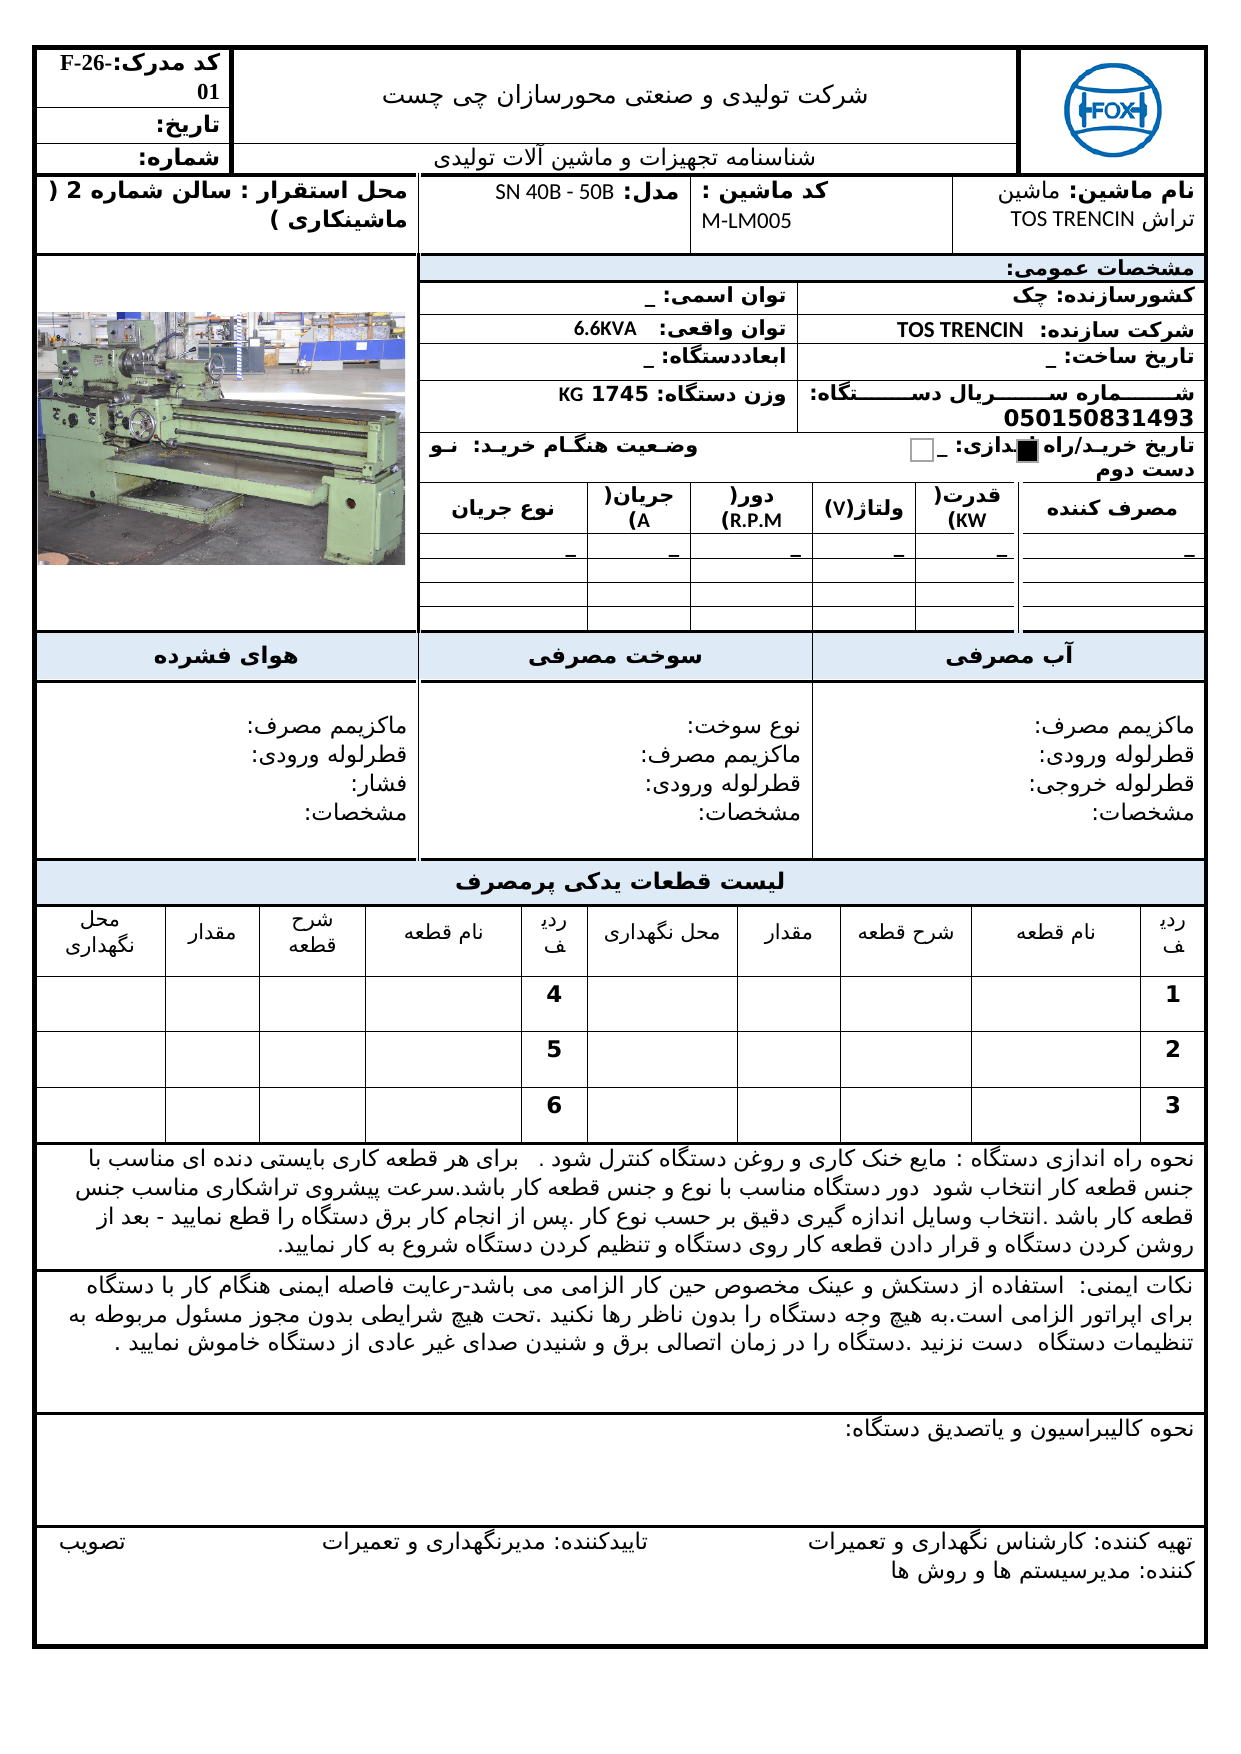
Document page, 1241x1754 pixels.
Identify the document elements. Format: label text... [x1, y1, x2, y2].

table_cell [1019, 582, 1204, 606]
table_cell ردیف [1141, 907, 1204, 976]
table_cell [37, 1088, 165, 1142]
table_cell [420, 559, 587, 582]
table_cell شرکت سازنده: TOS TRENCIN [798, 315, 1204, 343]
table_cell ردیف [522, 907, 587, 976]
table_cell _ [1019, 533, 1204, 558]
table_cell محل نگهداری [588, 907, 737, 976]
table_cell [738, 1088, 840, 1142]
table_cell 5 [522, 1032, 587, 1087]
table_cell [588, 607, 690, 630]
table_cell [588, 977, 737, 1031]
table_cell [691, 607, 812, 630]
table_cell [420, 607, 587, 630]
table_cell [1019, 558, 1204, 582]
table_cell [916, 582, 1018, 606]
table_cell [972, 977, 1140, 1031]
picture [37, 312, 406, 565]
table_cell [841, 977, 971, 1031]
table_cell شماره: [37, 144, 229, 172]
table_cell مقدار [738, 907, 840, 976]
table_cell جریان(A) [588, 483, 690, 532]
table_cell [738, 1032, 840, 1087]
table_cell 4 [522, 977, 587, 1031]
table_cell _ [813, 534, 915, 558]
table_cell لیست قطعات یدکی پرمصرف [37, 858, 1204, 904]
table_cell [366, 1032, 521, 1087]
table_header کد مدرک:F-26-01 [37, 50, 229, 107]
table_cell 1 [1141, 977, 1204, 1031]
table_cell شرح قطعه [260, 907, 365, 976]
table_cell [841, 1088, 971, 1142]
table_cell [1019, 606, 1204, 630]
table_cell [813, 607, 915, 630]
table_cell توان واقعی: 6.6KVA [420, 315, 797, 343]
table_cell نوع سوخت: ماکزیمم مصرف: قطرلوله ورودی: مشخصات: [419, 680, 812, 858]
table_cell [366, 1088, 521, 1142]
table_cell [420, 583, 587, 606]
table_cell نوع جریان [420, 483, 587, 532]
table_cell نحوه راه اندازی دستگاه : مایع خنک کاری و روغن دستگاه کنترل شود . برای هر قطعه کاری بایستی دنده ای مناسب با جنس قطعه کار انتخاب شود دور دستگاه مناسب با نوع و جنس قطعه کار باشد.سرعت پیشروی تراشکاری مناسب جنس قطعه کار باشد .انتخاب وسایل اندازه گیری دقیق بر حسب نوع کار .پس از انجام کار برق دستگاه را قطع نمایید - بعد از روشن کردن دستگاه و قرار دادن قطعه کار روی دستگاه و تنظیم کردن دستگاه شروع به کار نمایید. [37, 1145, 1204, 1269]
table_cell [37, 253, 417, 630]
table_cell [916, 606, 1018, 630]
table_cell مصرف کننده [1019, 482, 1204, 532]
table_cell تهیه کننده: کارشناس نگهداری و تعمیرات تاییدکننده: مدیرنگهداری و تعمیرات تصویب کننده: مدیرسیستم ها و روش ها [37, 1528, 1204, 1644]
table_cell [366, 977, 521, 1031]
table_cell [37, 977, 165, 1031]
table_cell سوخت مصرفی [419, 630, 812, 679]
table_cell _ [588, 534, 690, 558]
table_cell [166, 977, 259, 1031]
table_cell [166, 1088, 259, 1142]
table_cell [588, 1032, 737, 1087]
table_cell نام قطعه [972, 907, 1140, 976]
table_cell 2 [1141, 1032, 1204, 1087]
table_cell _ [916, 533, 1018, 558]
table_cell مدل: SN 40B - 50B [419, 173, 690, 253]
table_cell تاریخ ساخت: _ [798, 344, 1204, 380]
table_header شرکت تولیدی و صنعتی محورسازان چی چست [234, 50, 1016, 143]
table_cell شناسنامه تجهیزات و ماشین آلات تولیدی [234, 144, 1016, 172]
table_cell [691, 559, 812, 582]
table_cell آب مصرفی [813, 630, 1204, 679]
table_cell هوای فشرده [37, 630, 418, 679]
table_cell مشخصات عمومی: [420, 253, 1204, 280]
table_cell [260, 1032, 365, 1087]
table_cell [588, 1088, 737, 1142]
table_cell [972, 1088, 1140, 1142]
table_cell وزن دستگاه: 1745 KG [420, 381, 797, 432]
table_cell محل نگهداری [37, 907, 165, 976]
table_cell [972, 1032, 1140, 1087]
table_cell [691, 583, 812, 606]
table_cell 3 [1141, 1088, 1204, 1142]
table_cell توان اسمی: _ [420, 283, 797, 314]
table_cell [841, 1032, 971, 1087]
table_cell دور(R.P.M) [691, 483, 812, 532]
table_header [1021, 50, 1204, 172]
table_cell محل استقرار : سالن شماره 2 ( ماشینکاری ) [37, 173, 418, 253]
table_cell کد ماشین : M-LM005 [691, 177, 952, 253]
table_cell ابعاددستگاه: _ [420, 344, 797, 380]
table_cell تاریخ خرید/راه اندازی: _ وضعیت هنگام خرید: نو دست دوم [420, 433, 1204, 482]
table_cell نام قطعه [366, 907, 521, 976]
table_cell نحوه کالیبراسیون و یاتصدیق دستگاه: [37, 1415, 1204, 1525]
table_cell ماکزیمم مصرف: قطرلوله ورودی: فشار: مشخصات: [37, 680, 418, 858]
table_cell [260, 977, 365, 1031]
table_cell [588, 583, 690, 606]
table_cell شرح قطعه [841, 907, 971, 976]
table_cell شماره سریال دستگاه: 050150831493 [798, 381, 1204, 432]
table_cell [166, 1032, 259, 1087]
table_cell [916, 558, 1018, 582]
table_cell [37, 1032, 165, 1087]
table_cell [813, 583, 915, 606]
table_cell نکات ایمنی: استفاده از دستکش و عینک مخصوص حین کار الزامی می باشد-رعایت فاصله ایمنی هنگام کار با دستگاه برای اپراتور الزامی است.به هیچ وجه دستگاه را بدون ناظر رها نکنید .تحت هیچ شرایطی بدون مجوز مسئول مربوطه به تنظیمات دستگاه دست نزنید .دستگاه را در زمان اتصالی برق و شنیدن صدای غیر عادی از دستگاه خاموش نمایید . [37, 1272, 1204, 1412]
table_cell ماکزیمم مصرف: قطرلوله ورودی: قطرلوله خروجی: مشخصات: [813, 683, 1204, 858]
table_cell 6 [522, 1088, 587, 1142]
table_cell [813, 559, 915, 582]
table_cell کشورسازنده: چک [798, 283, 1204, 314]
table_cell نام ماشین: ماشین تراش TOS TRENCIN [953, 177, 1204, 253]
table_cell [260, 1088, 365, 1142]
table_cell مقدار [166, 907, 259, 976]
table_cell تاریخ: [37, 108, 229, 143]
table_cell _ [691, 534, 812, 558]
table_cell قدرت(KW) [916, 482, 1018, 532]
table_cell ولتاژ(V) [813, 483, 915, 532]
table_cell [588, 559, 690, 582]
table_cell [738, 977, 840, 1031]
table_cell _ [420, 534, 587, 558]
